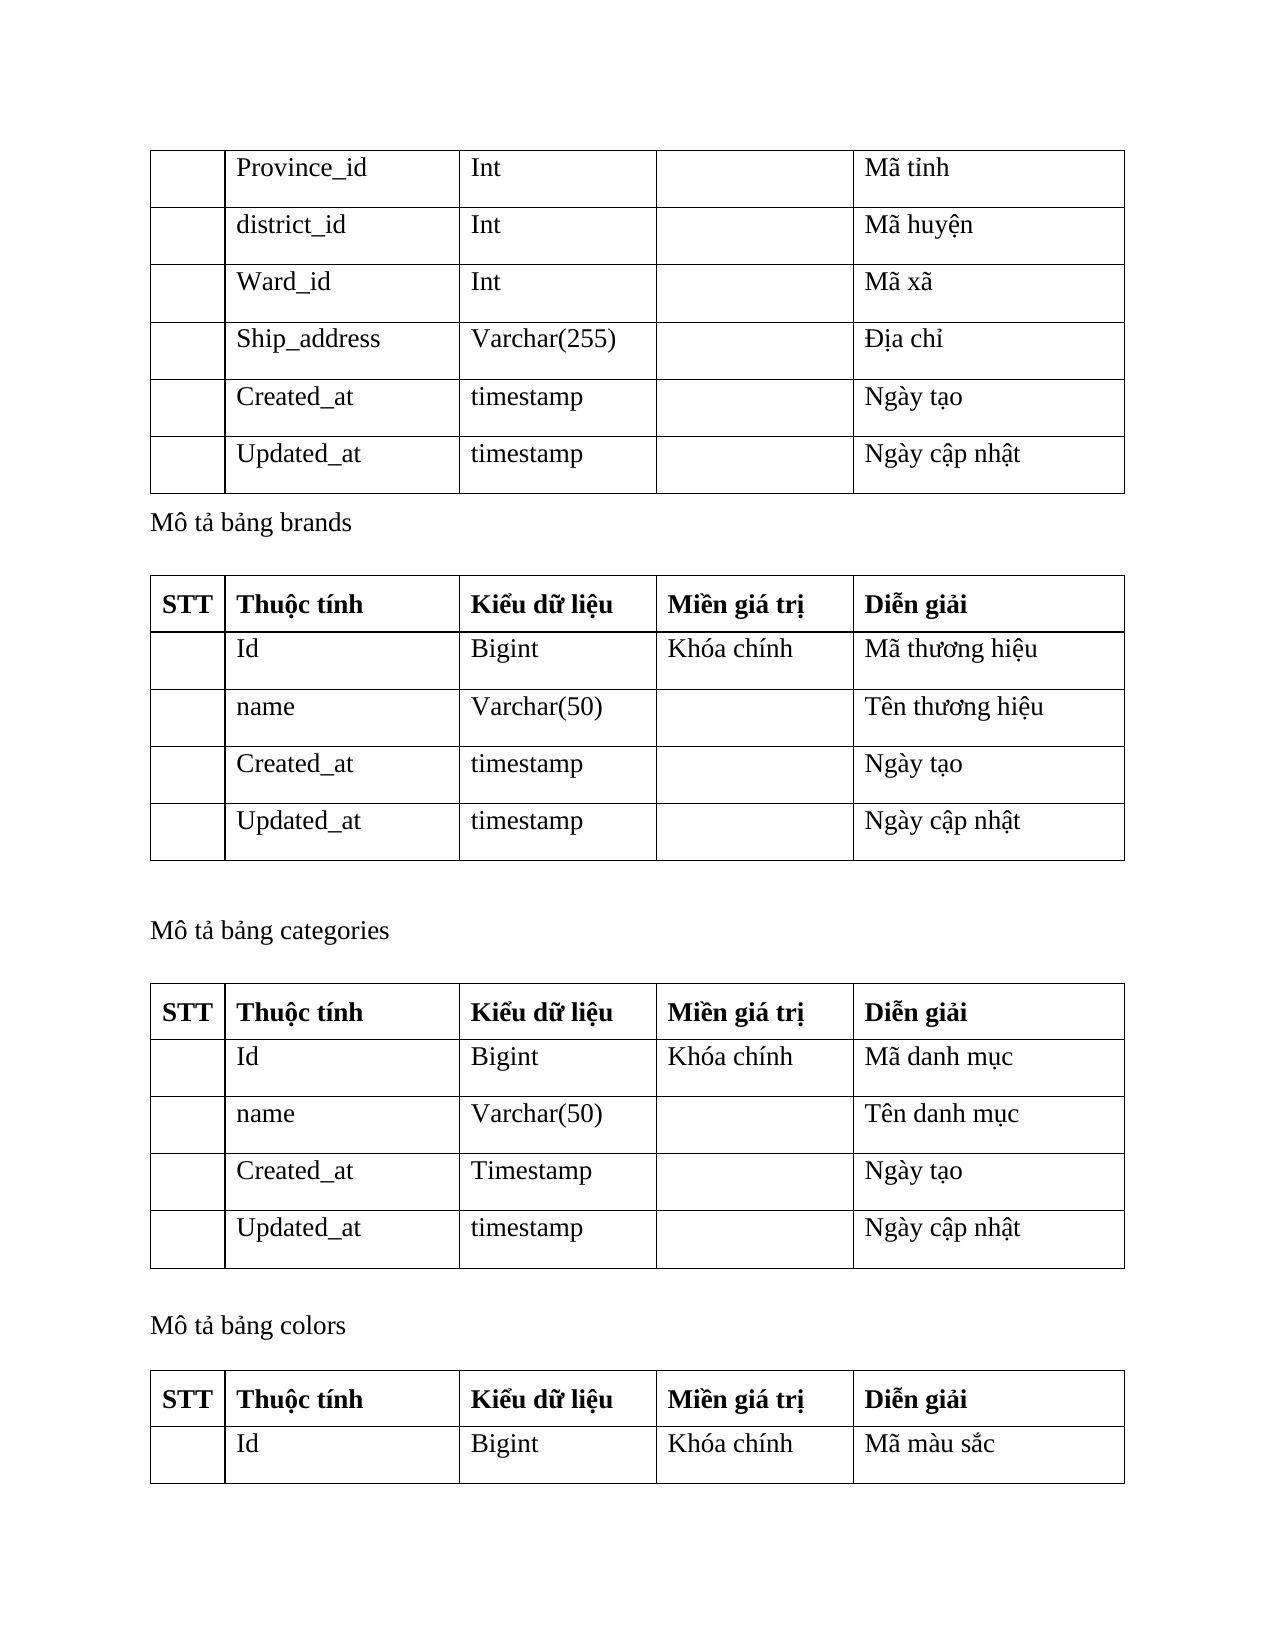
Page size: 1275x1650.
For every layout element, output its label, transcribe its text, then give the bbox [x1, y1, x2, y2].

table_cell [151, 1040, 224, 1096]
table_cell Id [226, 1040, 459, 1096]
table_cell Id [226, 633, 459, 688]
table_cell Mã màu sắc [854, 1427, 1124, 1483]
table_cell Int [460, 265, 656, 322]
table_cell [657, 151, 853, 207]
table_header Thuộc tính [226, 1371, 459, 1426]
table_header Miền giá trị [657, 984, 853, 1039]
table_cell Ngày cập nhật [854, 804, 1124, 860]
table_cell Int [460, 208, 656, 264]
table_header Kiểu dữ liệu [460, 1371, 656, 1426]
table_cell [657, 323, 853, 379]
table_cell Varchar(50) [460, 1097, 656, 1153]
table_cell Mã tỉnh [854, 151, 1124, 207]
table_cell [657, 804, 853, 860]
table_cell name [226, 1097, 459, 1153]
table_cell [657, 380, 853, 436]
text Mô tả bảng brands [150, 519, 1125, 535]
table_cell name [226, 690, 459, 746]
table_cell Created_at [226, 747, 459, 803]
table_cell Ward_id [226, 265, 459, 322]
table_cell [657, 1097, 853, 1153]
table_header Kiểu dữ liệu [460, 984, 656, 1039]
table_cell Khóa chính [657, 1427, 853, 1483]
table_cell [151, 323, 224, 379]
table_cell Ngày cập nhật [854, 437, 1124, 493]
table_cell Bigint [460, 633, 656, 688]
table_cell [151, 747, 224, 803]
table_cell timestamp [460, 804, 656, 860]
table_cell Ngày tạo [854, 747, 1124, 803]
table_cell Địa chỉ [854, 323, 1124, 379]
text Mô tả bảng categories [150, 927, 1125, 942]
table_cell Updated_at [226, 437, 459, 493]
table_cell [657, 690, 853, 746]
table_cell Province_id [226, 151, 459, 207]
table_cell Mã xã [854, 265, 1124, 322]
table_header Thuộc tính [226, 576, 459, 631]
table_cell [657, 1154, 853, 1210]
table_cell [657, 265, 853, 322]
table_cell Ngày tạo [854, 380, 1124, 436]
table_cell Tên thương hiệu [854, 690, 1124, 746]
table_cell [151, 208, 224, 264]
table_cell [151, 380, 224, 436]
table_cell [657, 1211, 853, 1268]
table_cell Khóa chính [657, 633, 853, 688]
table_cell [151, 437, 224, 493]
table_header Diễn giải [854, 984, 1124, 1039]
table_cell Updated_at [226, 1211, 459, 1268]
table_cell [657, 437, 853, 493]
table_cell [657, 208, 853, 264]
table_cell [151, 690, 224, 746]
table_cell Updated_at [226, 804, 459, 860]
table_cell [151, 1427, 224, 1483]
table_cell Timestamp [460, 1154, 656, 1210]
table_cell Varchar(255) [460, 323, 656, 379]
table_cell timestamp [460, 437, 656, 493]
text Mô tả bảng colors [150, 1309, 1125, 1340]
table_cell Mã danh mục [854, 1040, 1124, 1096]
table_cell [151, 151, 224, 207]
table_cell Mã huyện [854, 208, 1124, 264]
table_header STT [151, 576, 224, 631]
table_cell [151, 633, 224, 688]
table_cell Created_at [226, 380, 459, 436]
table_header Kiểu dữ liệu [460, 576, 656, 631]
table_header Thuộc tính [226, 984, 459, 1039]
table_cell Ngày cập nhật [854, 1211, 1124, 1268]
table_cell [151, 1211, 224, 1268]
table_cell Varchar(50) [460, 690, 656, 746]
table_cell [151, 804, 224, 860]
table_cell Mã thương hiệu [854, 633, 1124, 688]
table_header STT [151, 1371, 224, 1426]
table_header Diễn giải [854, 1371, 1124, 1426]
table_cell [151, 1154, 224, 1210]
table_header Diễn giải [854, 576, 1124, 631]
table_header Miền giá trị [657, 1371, 853, 1426]
table_header Miền giá trị [657, 576, 853, 631]
table_cell district_id [226, 208, 459, 264]
table_cell timestamp [460, 1211, 656, 1268]
table_cell [151, 265, 224, 322]
table_cell timestamp [460, 380, 656, 436]
table_cell Id [226, 1427, 459, 1483]
table_cell Tên danh mục [854, 1097, 1124, 1153]
table_cell [151, 1097, 224, 1153]
table_cell [657, 747, 853, 803]
table_cell Bigint [460, 1040, 656, 1096]
table_cell Ngày tạo [854, 1154, 1124, 1210]
table_cell timestamp [460, 747, 656, 803]
table_cell Created_at [226, 1154, 459, 1210]
table_cell Bigint [460, 1427, 656, 1483]
table_header STT [151, 984, 224, 1039]
table_cell Ship_address [226, 323, 459, 379]
table_cell Int [460, 151, 656, 207]
table_cell Khóa chính [657, 1040, 853, 1096]
